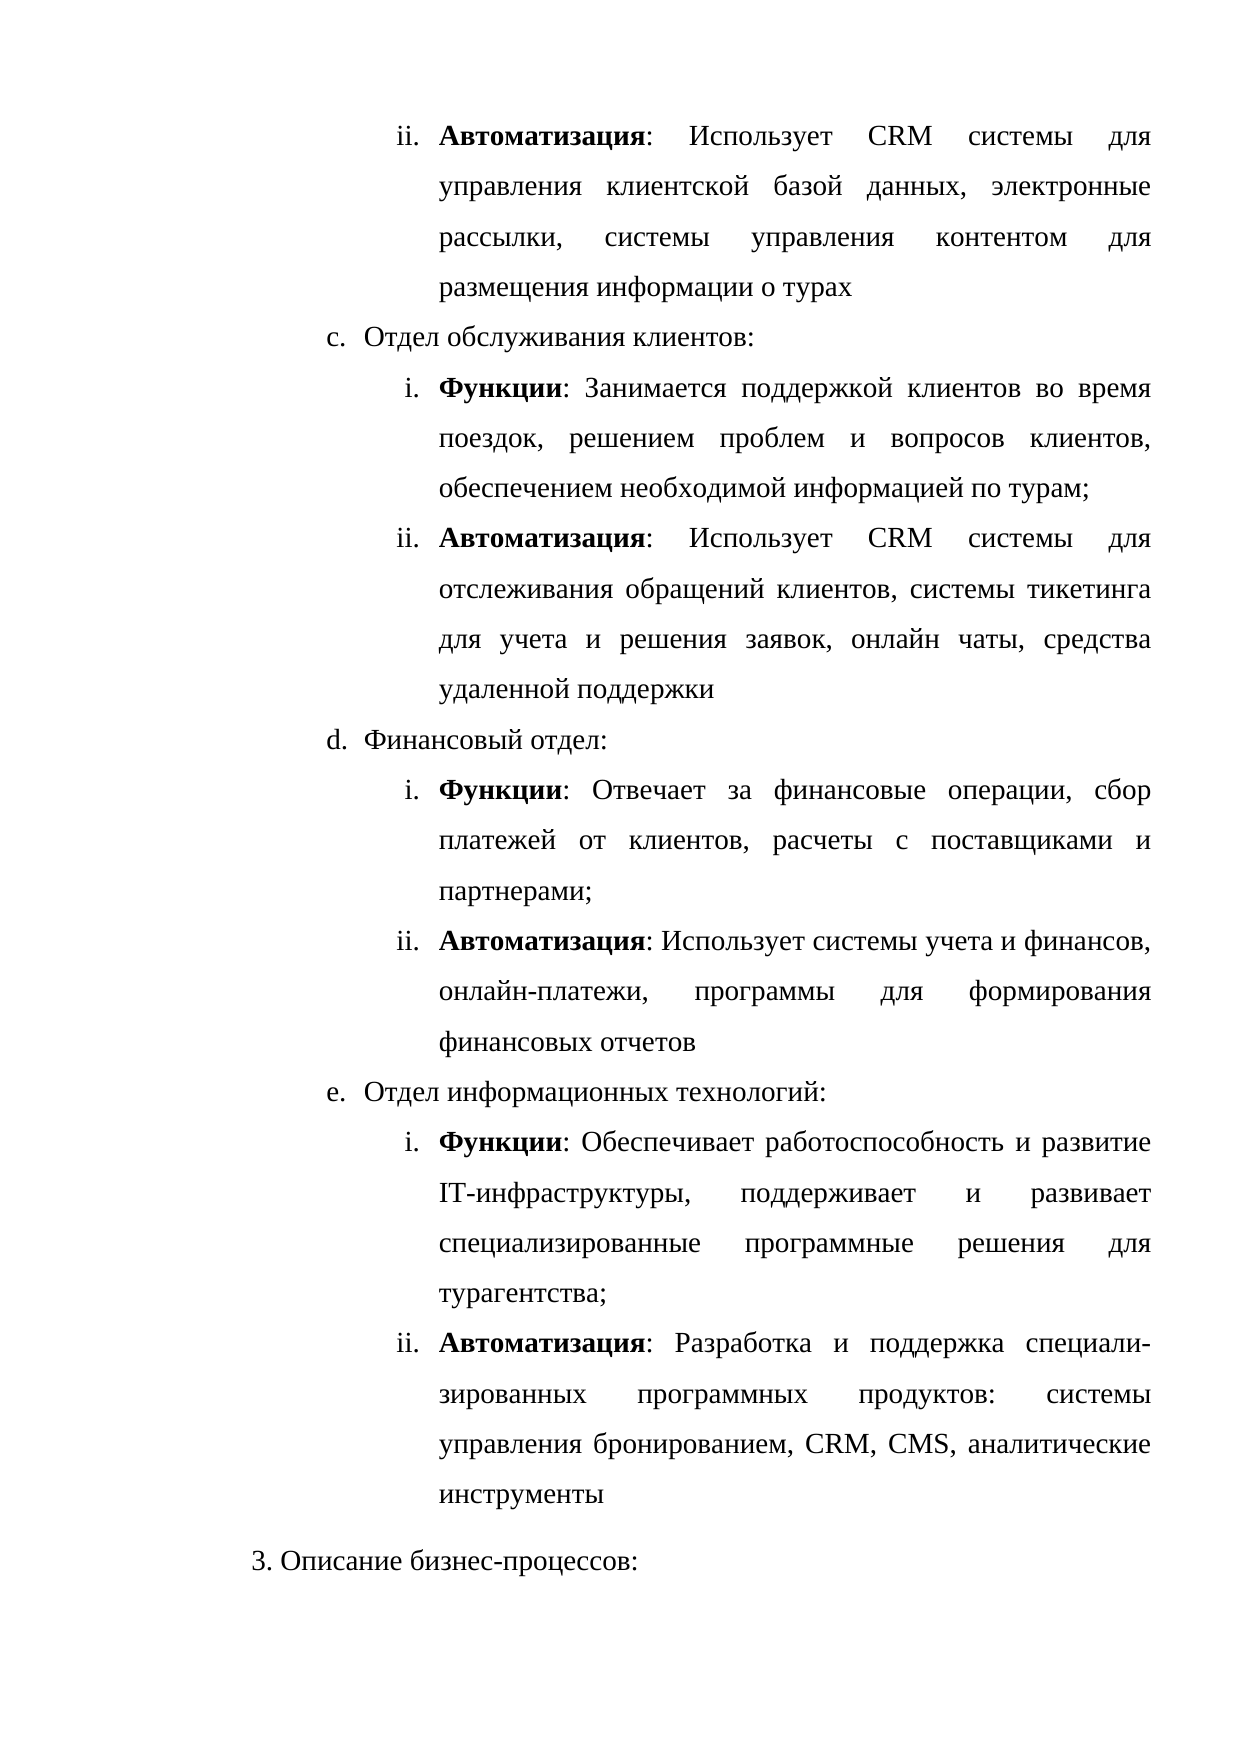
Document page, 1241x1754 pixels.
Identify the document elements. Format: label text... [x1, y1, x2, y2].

list Автоматизация: Использует системы учета и финансов, онлайн-платежи, программы для формирования финансовых отчетов [420, 923, 1152, 1057]
list Финансовый отдел: [326, 722, 1152, 755]
list Автоматизация: Использует CRM системы для отслеживания обращений клиентов, системы тикетинга для учета и решения заявок, онлайн чаты, средства удаленной поддержки [420, 521, 1152, 705]
list Функции: Обеспечивает работоспособность и развитие IT-инфраструктуры, поддерживает и развивает специализированные программные решения для турагентства; [420, 1124, 1152, 1309]
text 3. Описание бизнес-процессов: [177, 1543, 1152, 1577]
list Автоматизация: Использует CRM системы для управления клиентской базой данных, электронные рассылки, системы управления контентом для размещения информации о турах [420, 118, 1152, 303]
list Функции: Занимается поддержкой клиентов во время поездок, решением проблем и вопросов клиентов, обеспечением необходимой информацией по турам; [420, 370, 1152, 504]
list Отдел информационных технологий: [326, 1074, 1152, 1108]
list Отдел обслуживания клиентов: [326, 319, 1152, 353]
list Автоматизация: Разработка и поддержка специали-зированных программных продуктов: системы управления бронированием, CRM, CMS, аналитические инструменты [420, 1326, 1152, 1510]
list Функции: Отвечает за финансовые операции, сбор платежей от клиентов, расчеты с поставщиками и партнерами; [420, 772, 1152, 906]
